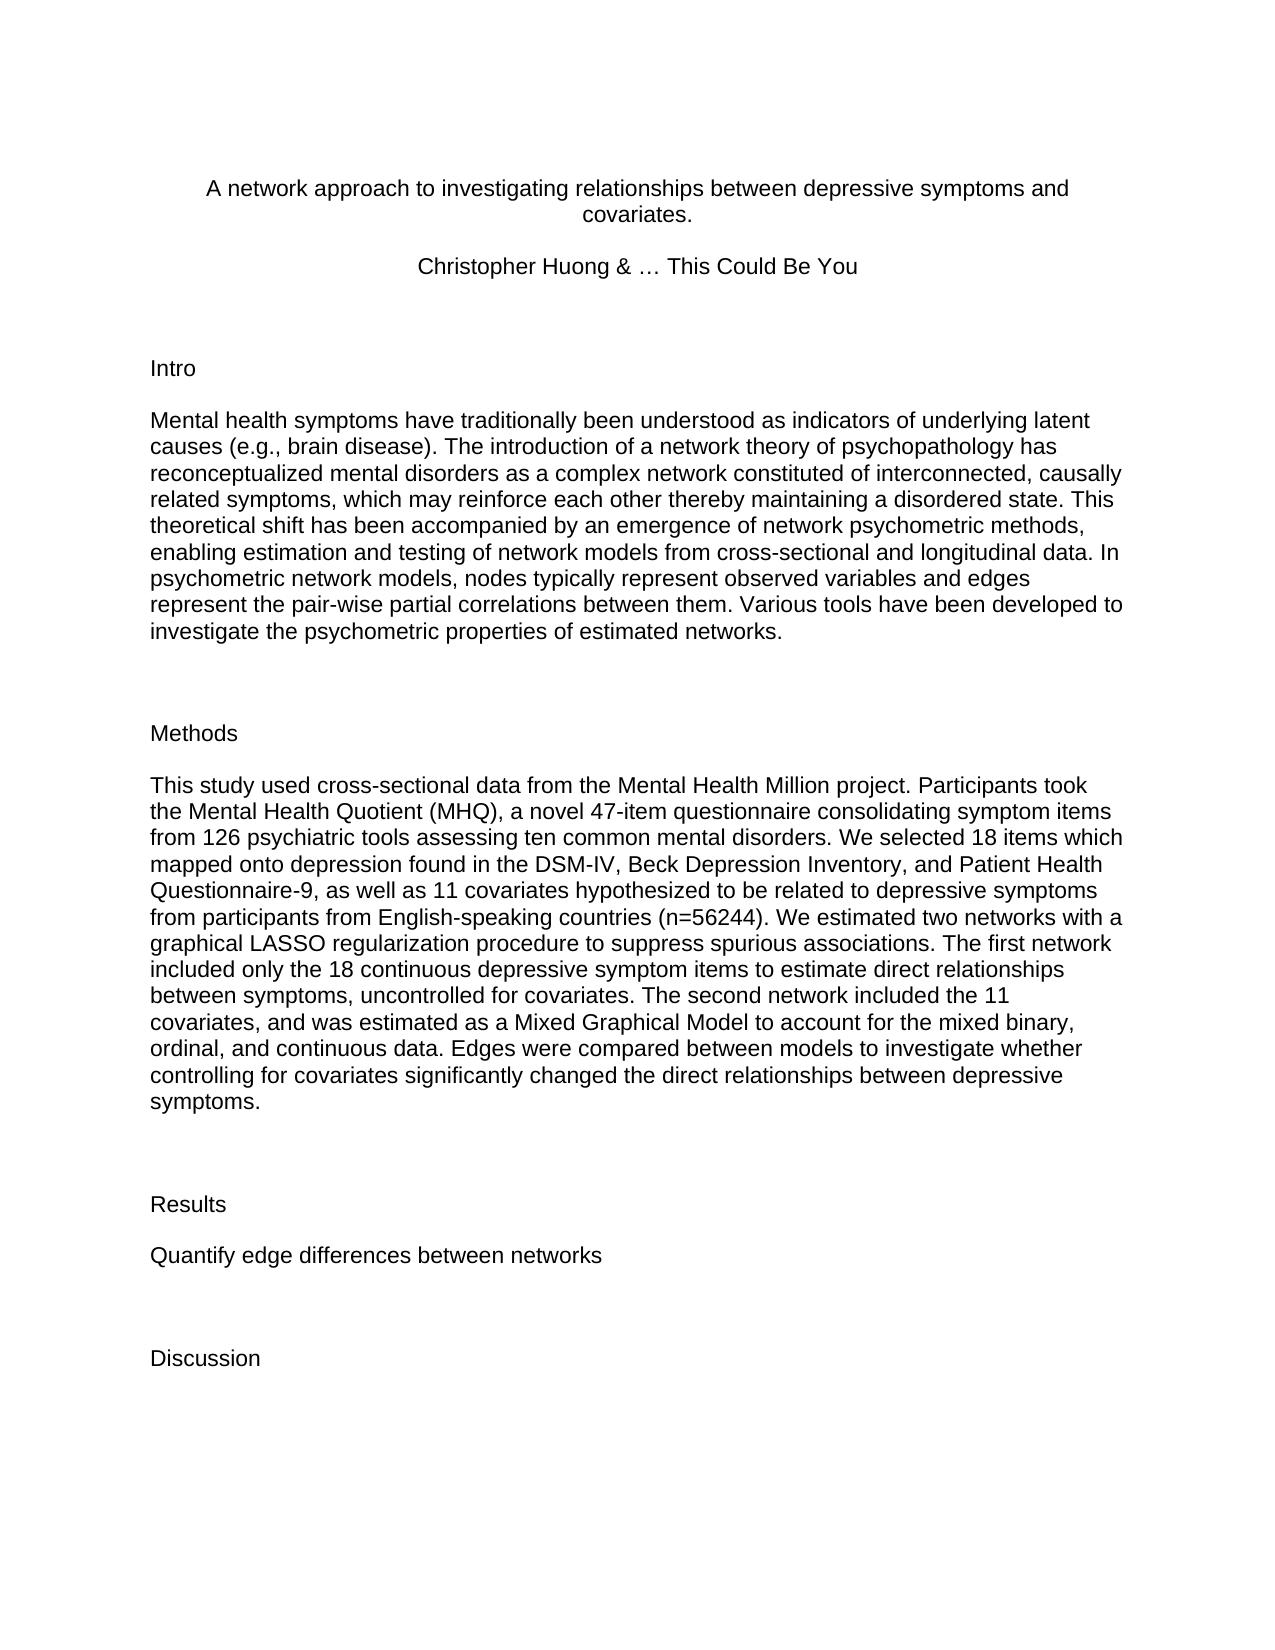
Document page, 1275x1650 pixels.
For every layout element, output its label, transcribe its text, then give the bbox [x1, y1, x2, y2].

text Mental health symptoms have traditionally been understood as indicators of underlying latent causes (e.g., brain disease). The introduction of a network theory of psychopathology has reconceptualized mental disorders as a complex network constituted of interconnected, causally related symptoms, which may reinforce each other thereby maintaining a disordered state. This theoretical shift has been accompanied by an emergence of network psychometric methods, enabling estimation and testing of network models from cross-sectional and longitudinal data. In psychometric network models, nodes typically represent observed variables and edges represent the pair-wise partial correlations between them. Various tools have been developed to investigate the psychometric properties of estimated networks. [150, 407, 1125, 644]
text Discussion [150, 1345, 1125, 1371]
text Christopher Huong & … This Could Be You [150, 253, 1125, 279]
text This study used cross-sectional data from the Mental Health Million project. Participants took the Mental Health Quotient (MHQ), a novel 47-item questionnaire consolidating symptom items from 126 psychiatric tools assessing ten common mental disorders. We selected 18 items which mapped onto depression found in the DSM-IV, Beck Depression Inventory, and Patient Health Questionnaire-9, as well as 11 covariates hypothesized to be related to depressive symptoms from participants from English-speaking countries (n=56244). We estimated two networks with a graphical LASSO regularization procedure to suppress spurious associations. The first network included only the 18 continuous depressive symptom items to estimate direct relationships between symptoms, uncontrolled for covariates. The second network included the 11 covariates, and was estimated as a Mixed Graphical Model to account for the mixed binary, ordinal, and continuous data. Edges were compared between models to investigate whether controlling for covariates significantly changed the direct relationships between depressive symptoms. [150, 772, 1125, 1114]
text Methods [150, 720, 1125, 747]
text Quantify edge differences between networks [150, 1242, 1125, 1268]
text Results [150, 1191, 1125, 1217]
text Intro [150, 355, 1125, 382]
text A network approach to investigating relationships between depressive symptoms and covariates. [150, 175, 1125, 228]
